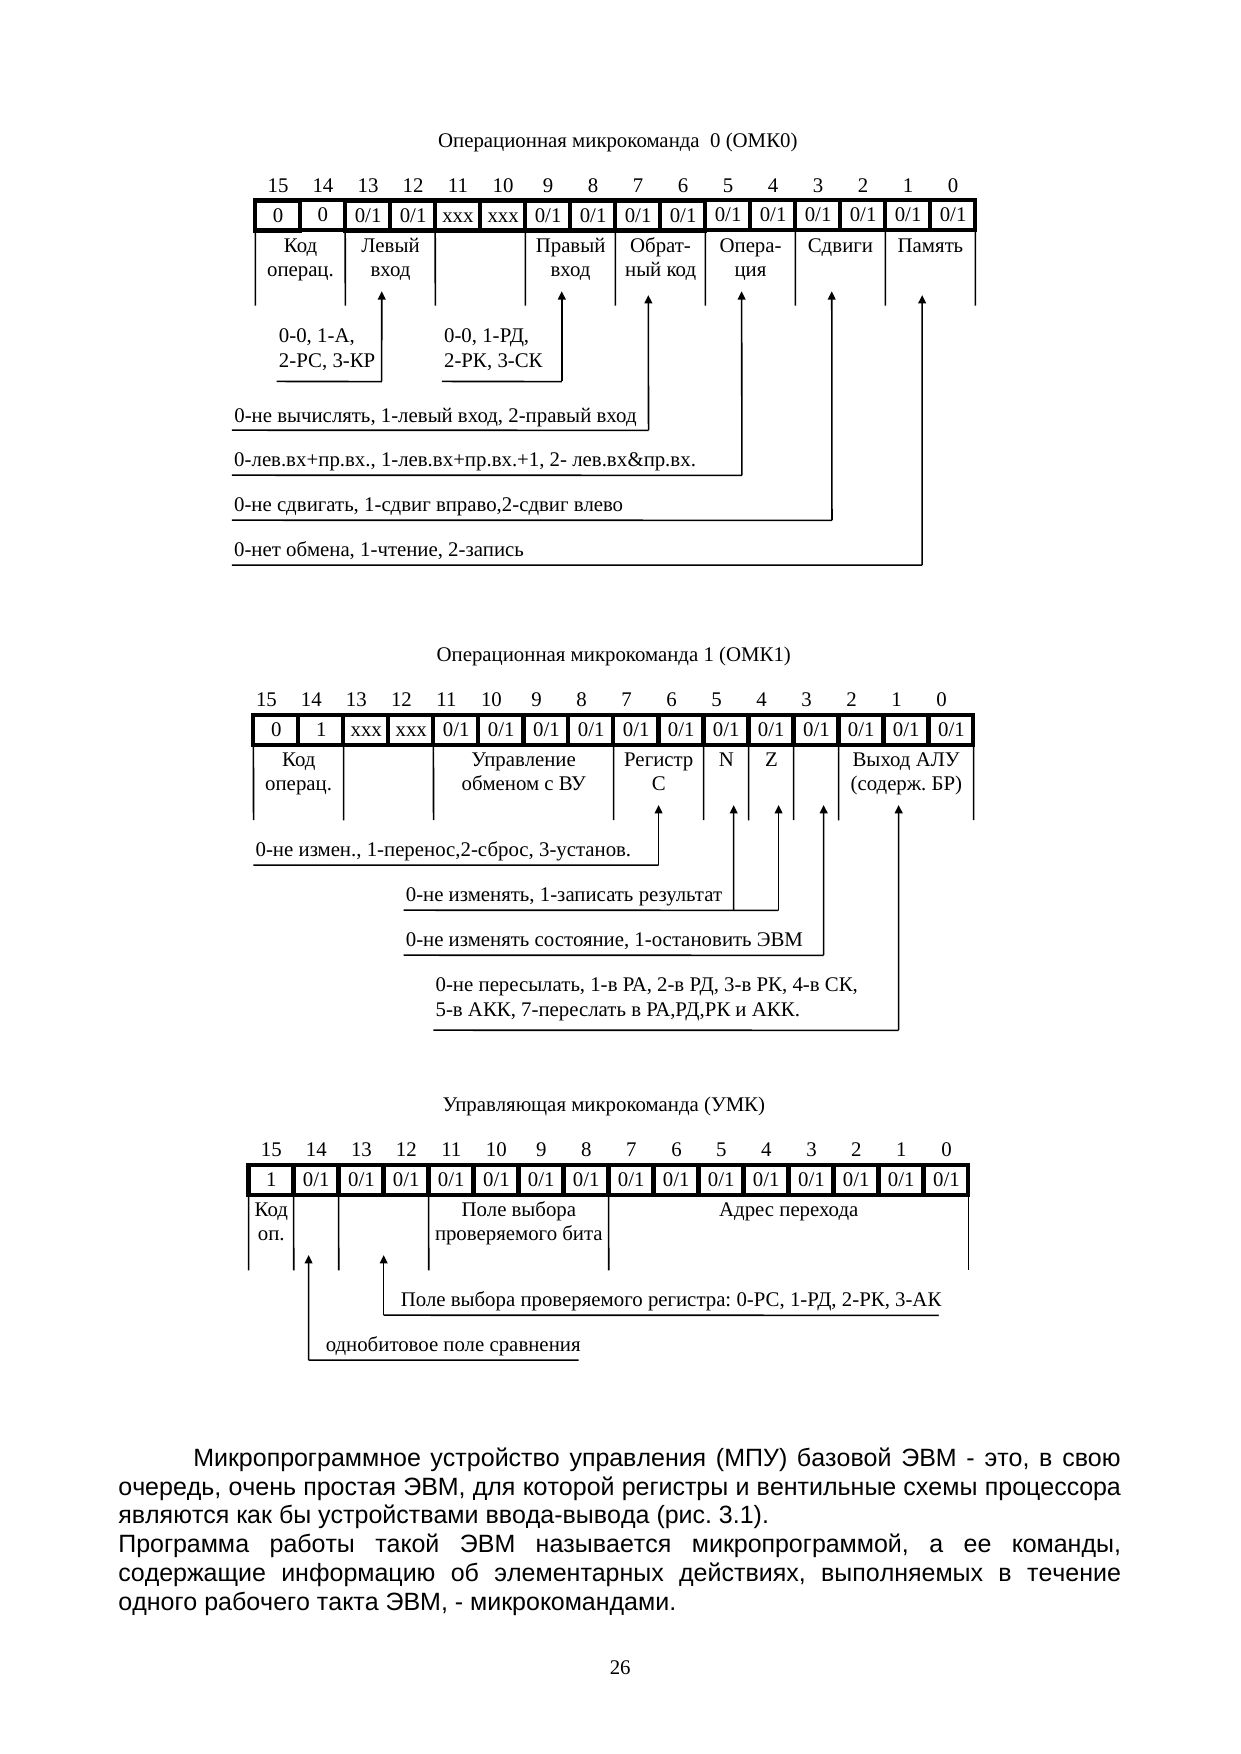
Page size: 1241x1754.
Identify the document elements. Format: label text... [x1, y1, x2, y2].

text Программа работы такой ЭВМ называется микропрограммой, а ее команды, содержащие информацию об элементарных действиях, выполняемых в течение одного рабочего такта ЭВМ, - микрокомандами. [118, 1529, 1122, 1615]
text Микропрограммное устройство управления (МПУ) базовой ЭВМ - это, в свою очередь, очень простая ЭВМ, для которой регистры и вентильные схемы процессора являются как бы устройствами ввода-вывода (рис. 3.1). [118, 106, 1122, 1529]
